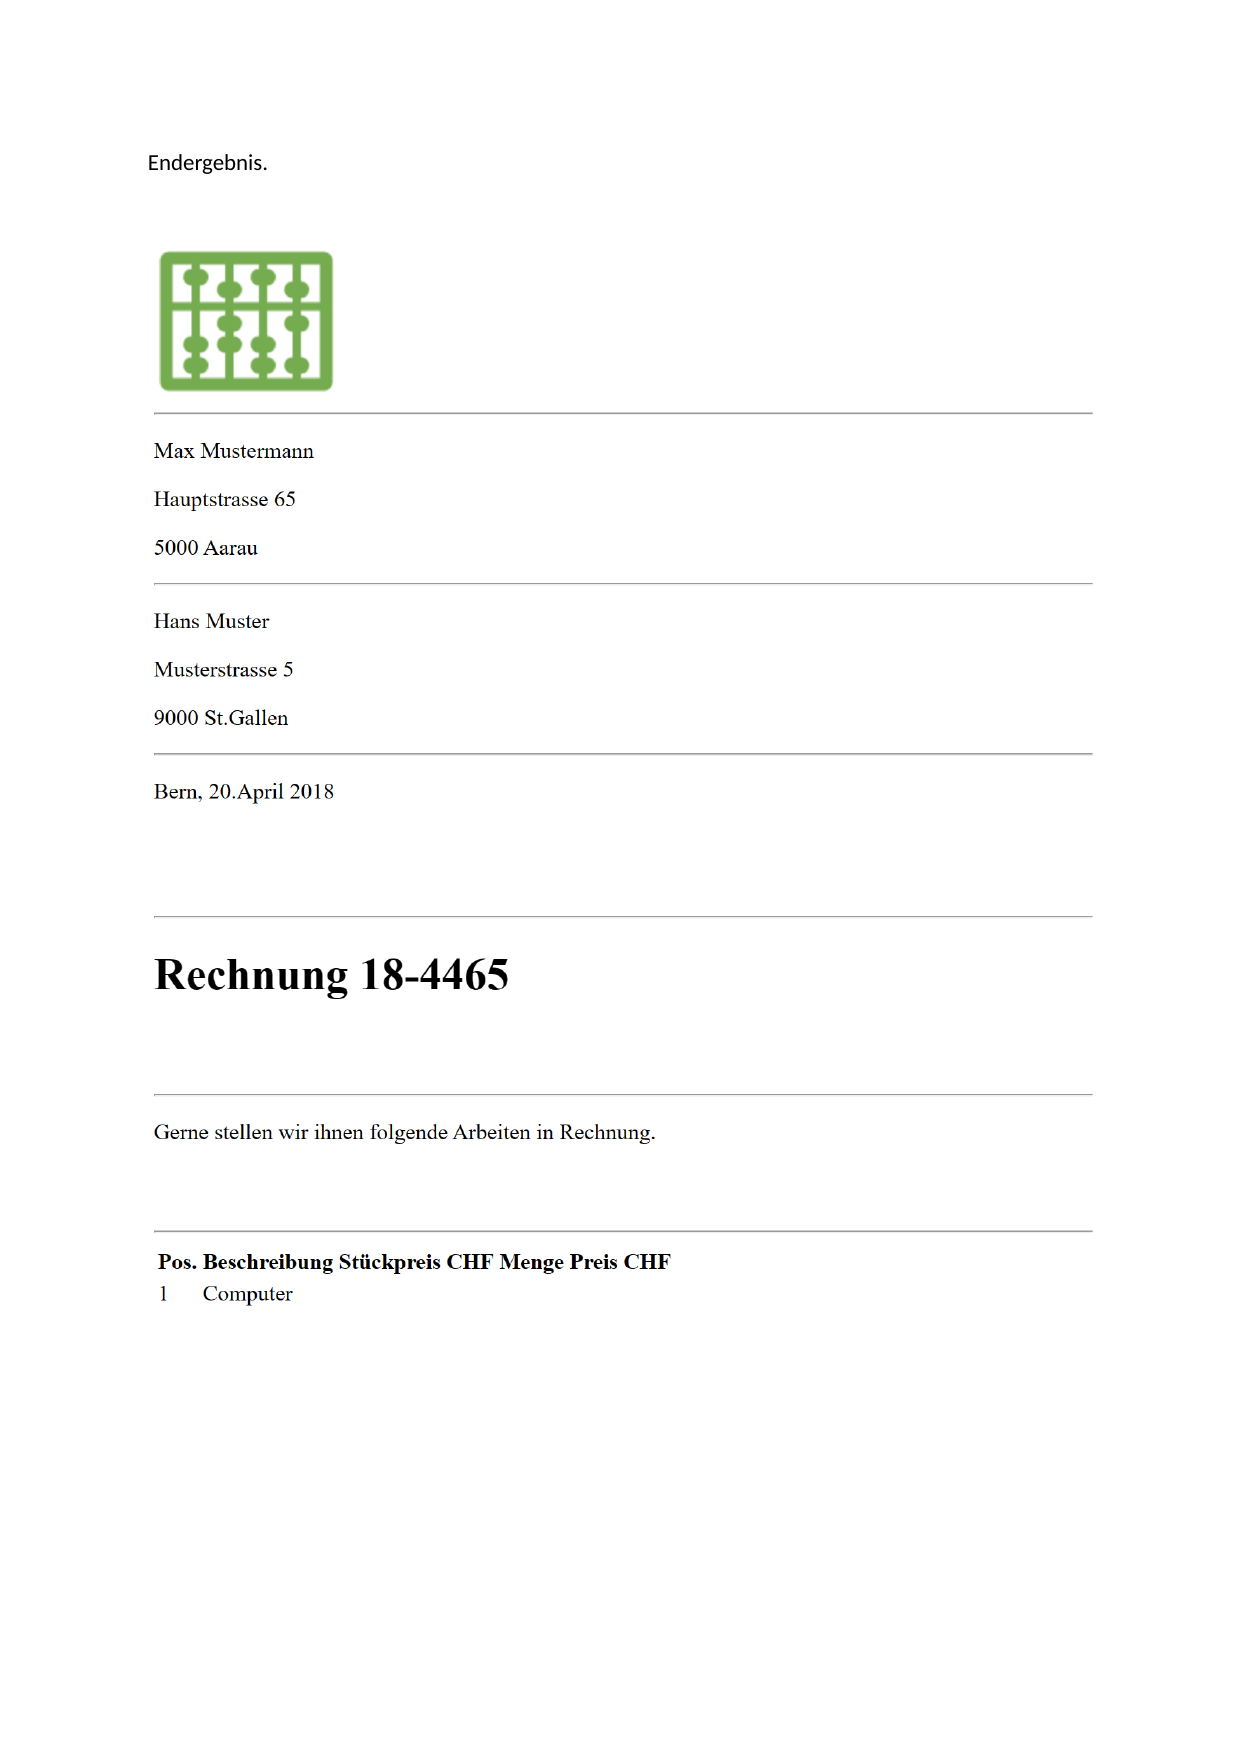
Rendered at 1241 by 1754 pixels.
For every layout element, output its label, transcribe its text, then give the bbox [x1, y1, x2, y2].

text Endergebnis. [148, 148, 1093, 176]
picture [147, 241, 1093, 1338]
